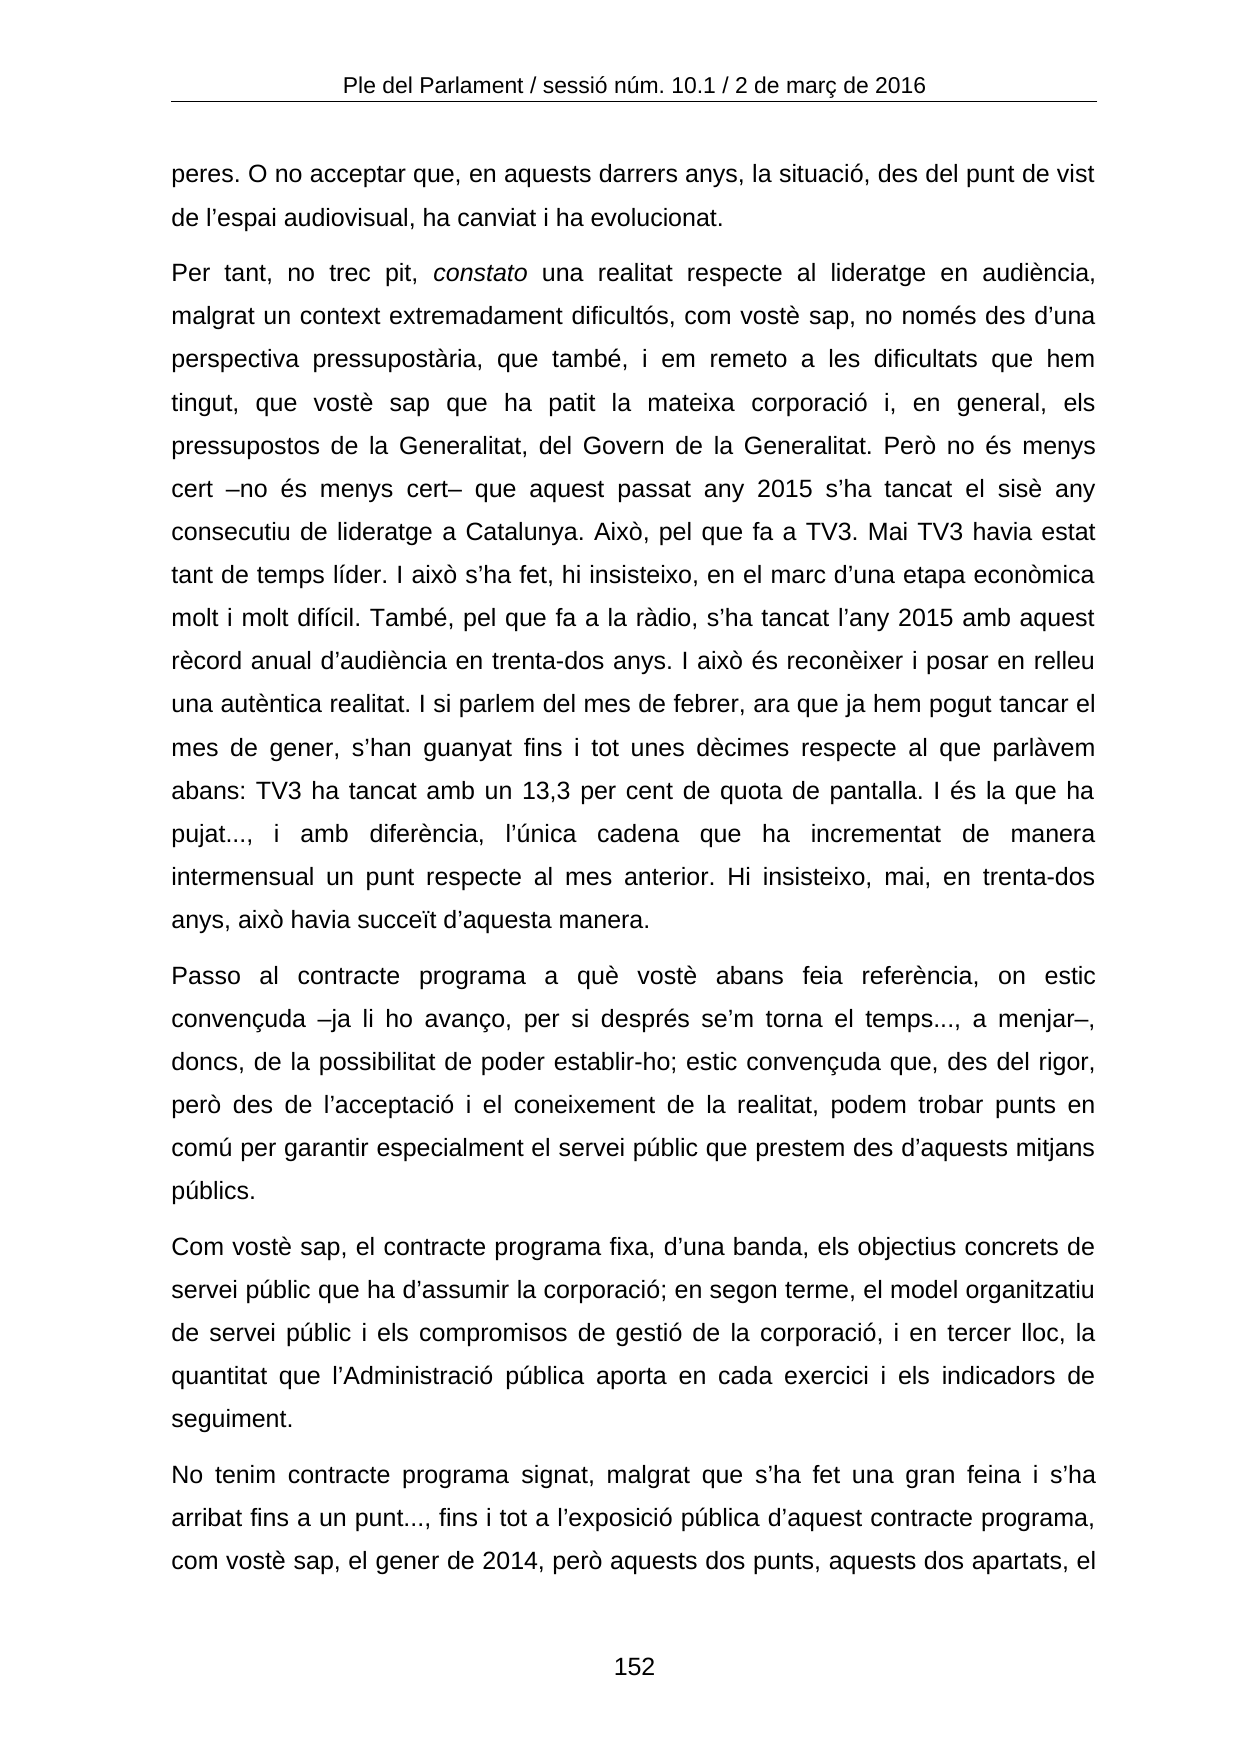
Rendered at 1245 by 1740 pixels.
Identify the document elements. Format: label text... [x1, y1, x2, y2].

text Com vostè sap, el contracte programa fixa, d’una banda, els objectius concrets de servei públic que ha d’assumir la corporació; en segon terme, el model organitzatiu de servei públic i els compromisos de gestió de la corporació, i en tercer lloc, la quantitat que l’Administració pública aporta en cada exercici i els indicadors de seguiment. [171, 1232, 1097, 1433]
text Passo al contracte programa a què vostè abans feia referència, on estic convençuda –ja li ho avanço, per si després se’m torna el temps..., a menjar–, doncs, de la possibilitat de poder establir-ho; estic convençuda que, des del rigor, però des de l’acceptació i el coneixement de la realitat, podem trobar punts en comú per garantir especialment el servei públic que prestem des d’aquests mitjans públics. [171, 961, 1097, 1205]
text Per tant, no trec pit, constato una realitat respecte al lideratge en audiència, malgrat un context extremadament dificultós, com vostè sap, no només des d’una perspectiva pressupostària, que també, i em remeto a les dificultats que hem tingut, que vostè sap que ha patit la mateixa corporació i, en general, els pressupostos de la Generalitat, del Govern de la Generalitat. Però no és menys cert –no és menys cert– que aquest passat any 2015 s’ha tancat el sisè any consecutiu de lideratge a Catalunya. Això, pel que fa a TV3. Mai TV3 havia estat tant de temps líder. I això s’ha fet, hi insisteixo, en el marc d’una etapa econòmica molt i molt difícil. També, pel que fa a la ràdio, s’ha tancat l’any 2015 amb aquest rècord anual d’audiència en trenta-dos anys. I això és reconèixer i posar en relleu una autèntica realitat. I si parlem del mes de febrer, ara que ja hem pogut tancar el mes de gener, s’han guanyat fins i tot unes dècimes respecte al que parlàvem abans: TV3 ha tancat amb un 13,3 per cent de quota de pantalla. I és la que ha pujat..., i amb diferència, l’única cadena que ha incrementat de manera intermensual un punt respecte al mes anterior. Hi insisteixo, mai, en trenta-dos anys, això havia succeït d’aquesta manera. [171, 258, 1097, 934]
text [171, 1460, 1097, 1575]
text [171, 159, 1097, 231]
